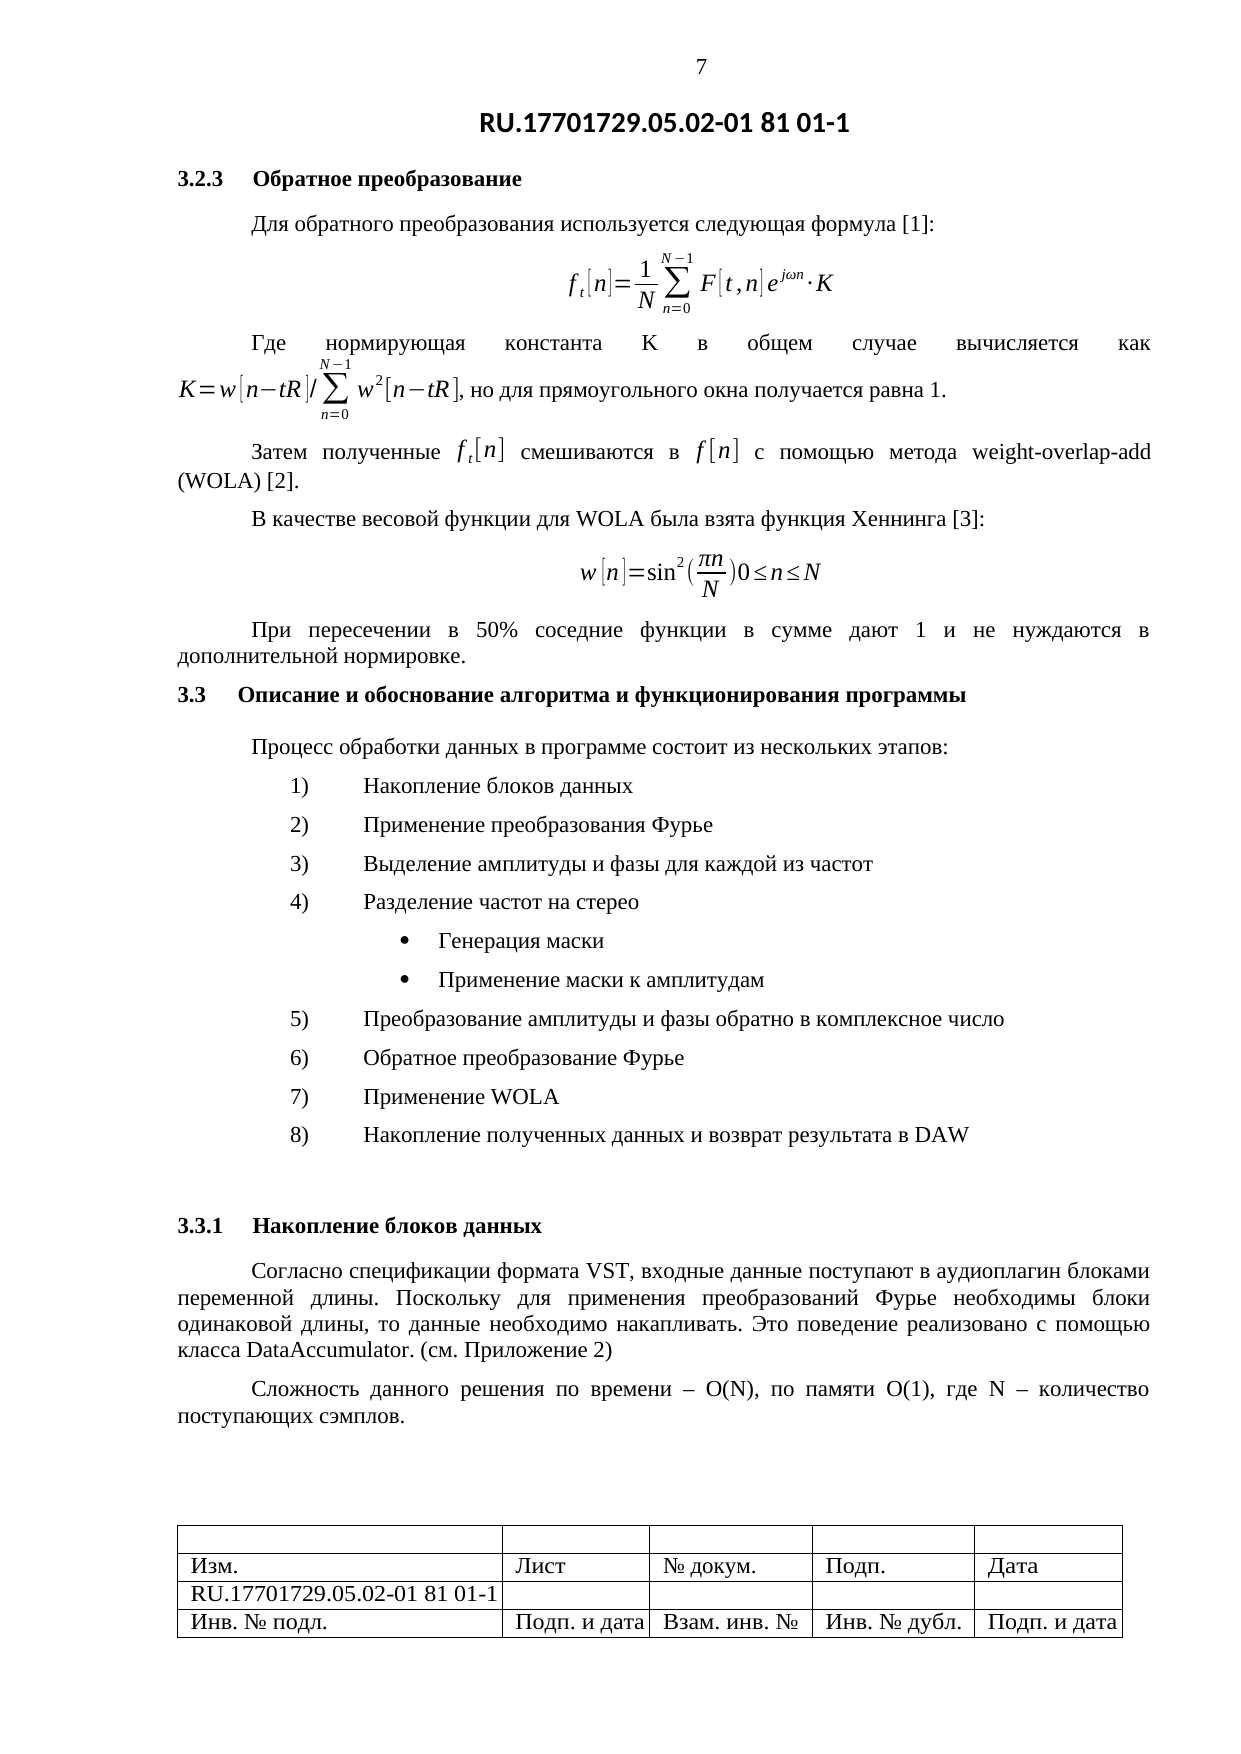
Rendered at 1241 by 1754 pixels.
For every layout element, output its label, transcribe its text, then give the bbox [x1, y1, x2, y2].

list Накопление блоков данных [290, 772, 1152, 798]
list Генерация маски [401, 927, 1152, 954]
text Процесс обработки данных в программе состоит из нескольких этапов: [177, 733, 1152, 759]
subtitle Обратное преобразование [177, 165, 1152, 191]
list Обратное преобразование Фурье [290, 1044, 1152, 1070]
list Применение преобразования Фурье [290, 811, 1152, 837]
text Согласно спецификации формата VST, входные данные поступают в аудиоплагин блоками переменной длины. Поскольку для применения преобразований Фурье необходимы блоки одинаковой длины, то данные необходимо накапливать. Это поведение реализовано с помощью класса DataAccumulator. (см. Приложение 2) [177, 1257, 1152, 1363]
list Преобразование амплитуды и фазы обратно в комплексное число [290, 1005, 1152, 1031]
list Выделение амплитуды и фазы для каждой из частот [290, 849, 1152, 876]
text При пересечении в 50% соседние функции в сумме дают 1 и не нуждаются в дополнительной нормировке. [177, 616, 1152, 668]
subtitle Накопление блоков данных [177, 1212, 1152, 1238]
list Применение маски к амплитудам [401, 966, 1152, 992]
text В качестве весовой функции для WOLA была взята функция Хеннинга [3]: [177, 506, 1152, 532]
list Разделение частот на стерео [290, 888, 1152, 915]
text Где нормирующая константа K в общем случае вычисляется как , но для прямоугольного окна получается равна 1. [177, 329, 1152, 423]
list Применение WOLA [290, 1083, 1152, 1109]
text Сложность данного решения по времени – O(N), по памяти O(1), где N – количество поступающих сэмплов. [177, 1375, 1152, 1428]
text Затем полученные смешиваются в с помощью метода weight-overlap-add (WOLA) [2]. [177, 435, 1152, 493]
subtitle Описание и обоснование алгоритма и функционирования программы [177, 681, 1152, 707]
text Для обратного преобразования используется следующая формула [1]: [177, 211, 1152, 237]
list Накопление полученных данных и возврат результата в DAW [290, 1122, 1152, 1148]
